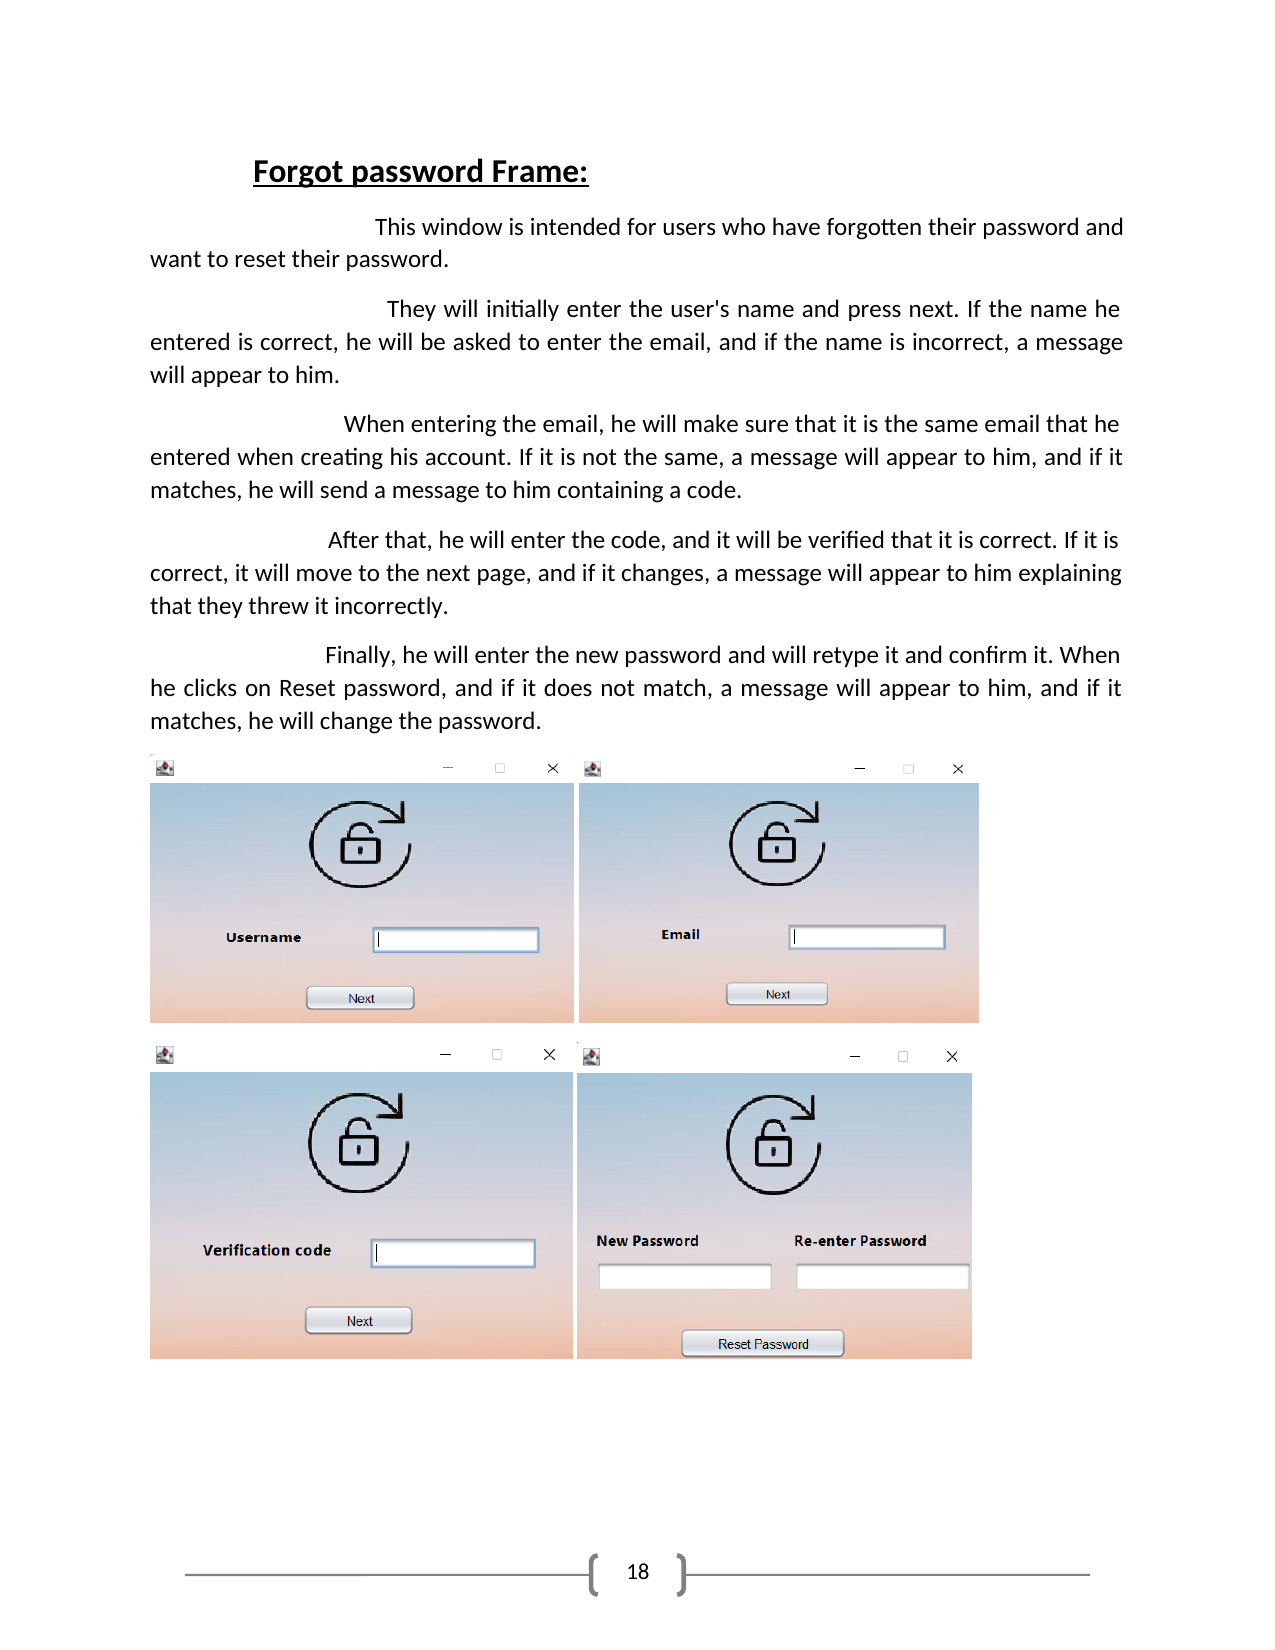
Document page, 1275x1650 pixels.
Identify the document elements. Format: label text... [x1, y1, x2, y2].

text They will initially enter the user's name and press next. If the name he entered is correct, he will be asked to enter the email, and if the name is incorrect, a message will appear to him. [150, 293, 1125, 389]
text After that, he will enter the code, and it will be verified that it is correct. If it is correct, it will move to the next page, and if it changes, a message will appear to him explaining that they threw it incorrectly. [150, 524, 1125, 620]
text Finally, he will enter the new password and will retype it and confirm it. When he clicks on Reset password, and if it does not match, a message will appear to him, and if it matches, he will change the password. [150, 639, 1125, 736]
picture [579, 758, 979, 1023]
text When entering the email, he will make sure that it is the same email that he entered when creating his account. If it is not the same, a message will appear to him, and if it matches, he will send a message to him containing a code. [150, 408, 1125, 505]
picture [150, 754, 574, 1023]
text This window is intended for users who have forgotten their password and want to reset their password. [150, 211, 1125, 274]
picture [150, 1041, 573, 1359]
list Forgot password Frame: [225, 150, 1125, 191]
picture [577, 1042, 972, 1359]
